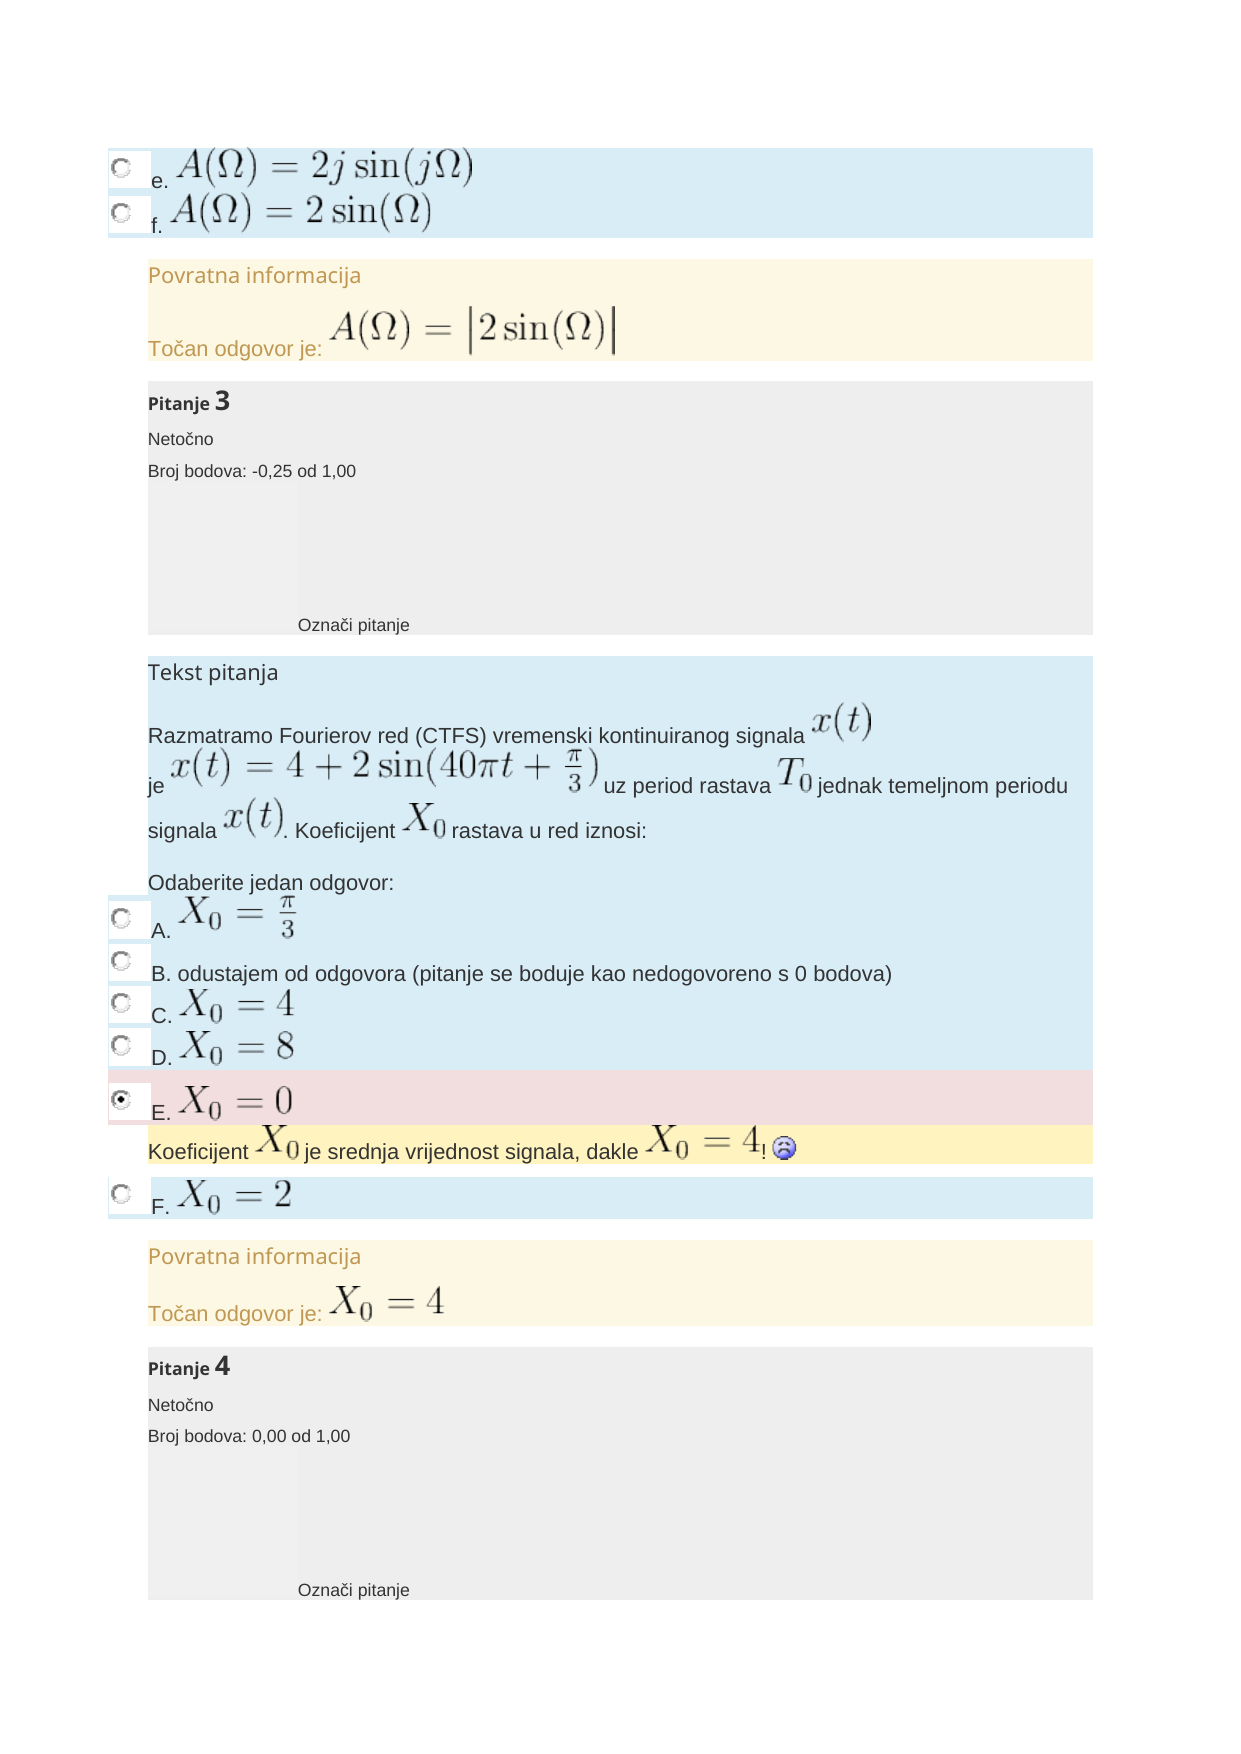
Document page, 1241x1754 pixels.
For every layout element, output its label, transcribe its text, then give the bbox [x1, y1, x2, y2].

text Koeficijent je srednja vrijednost signala, dakle ! [148, 1125, 1093, 1164]
picture [777, 758, 812, 793]
picture [178, 989, 295, 1024]
text Pitanje 4 [148, 1347, 1093, 1383]
text Pitanje 3 [148, 381, 1093, 418]
text Tekst pitanja [148, 656, 1093, 687]
picture [177, 1086, 292, 1121]
picture [254, 1125, 299, 1160]
text Odaberite jedan odgovor: [148, 864, 1093, 895]
picture [175, 147, 472, 189]
text Označi pitanje [148, 1446, 1093, 1600]
text C. [108, 986, 1093, 1028]
text A. [108, 895, 1093, 943]
picture [170, 747, 598, 793]
text Povratna informacija [148, 259, 1093, 290]
text Razmatramo Fourierov red (CTFS) vremenski kontinuiranog signala je uz period rastava jednak temeljnom periodu signala . Koeficijent rastava u red iznosi: [148, 702, 1093, 843]
picture [223, 797, 283, 839]
text Netočno [148, 418, 1093, 449]
text Broj bodova: 0,00 od 1,00 [148, 1415, 1093, 1446]
text Točan odgovor je: [148, 1287, 1093, 1326]
text E. [108, 1070, 1093, 1125]
picture [178, 1031, 295, 1066]
picture [176, 1180, 291, 1215]
text F. [108, 1177, 1093, 1219]
text D. [108, 1028, 1093, 1070]
picture [772, 1136, 797, 1160]
text Broj bodova: -0,25 od 1,00 [148, 449, 1093, 481]
picture [177, 895, 297, 939]
text Povratna informacija [148, 1240, 1093, 1271]
picture [328, 306, 615, 356]
picture [645, 1125, 761, 1160]
picture [328, 1286, 445, 1322]
text B. odustajem od odgovora (pitanje se boduje kao nedogovoreno s 0 bodova) [108, 943, 1093, 986]
text f. [108, 193, 1093, 238]
text Netočno [148, 1383, 1093, 1415]
text Označi pitanje [148, 481, 1093, 635]
picture [169, 192, 431, 234]
picture [811, 702, 871, 743]
picture [401, 803, 446, 839]
